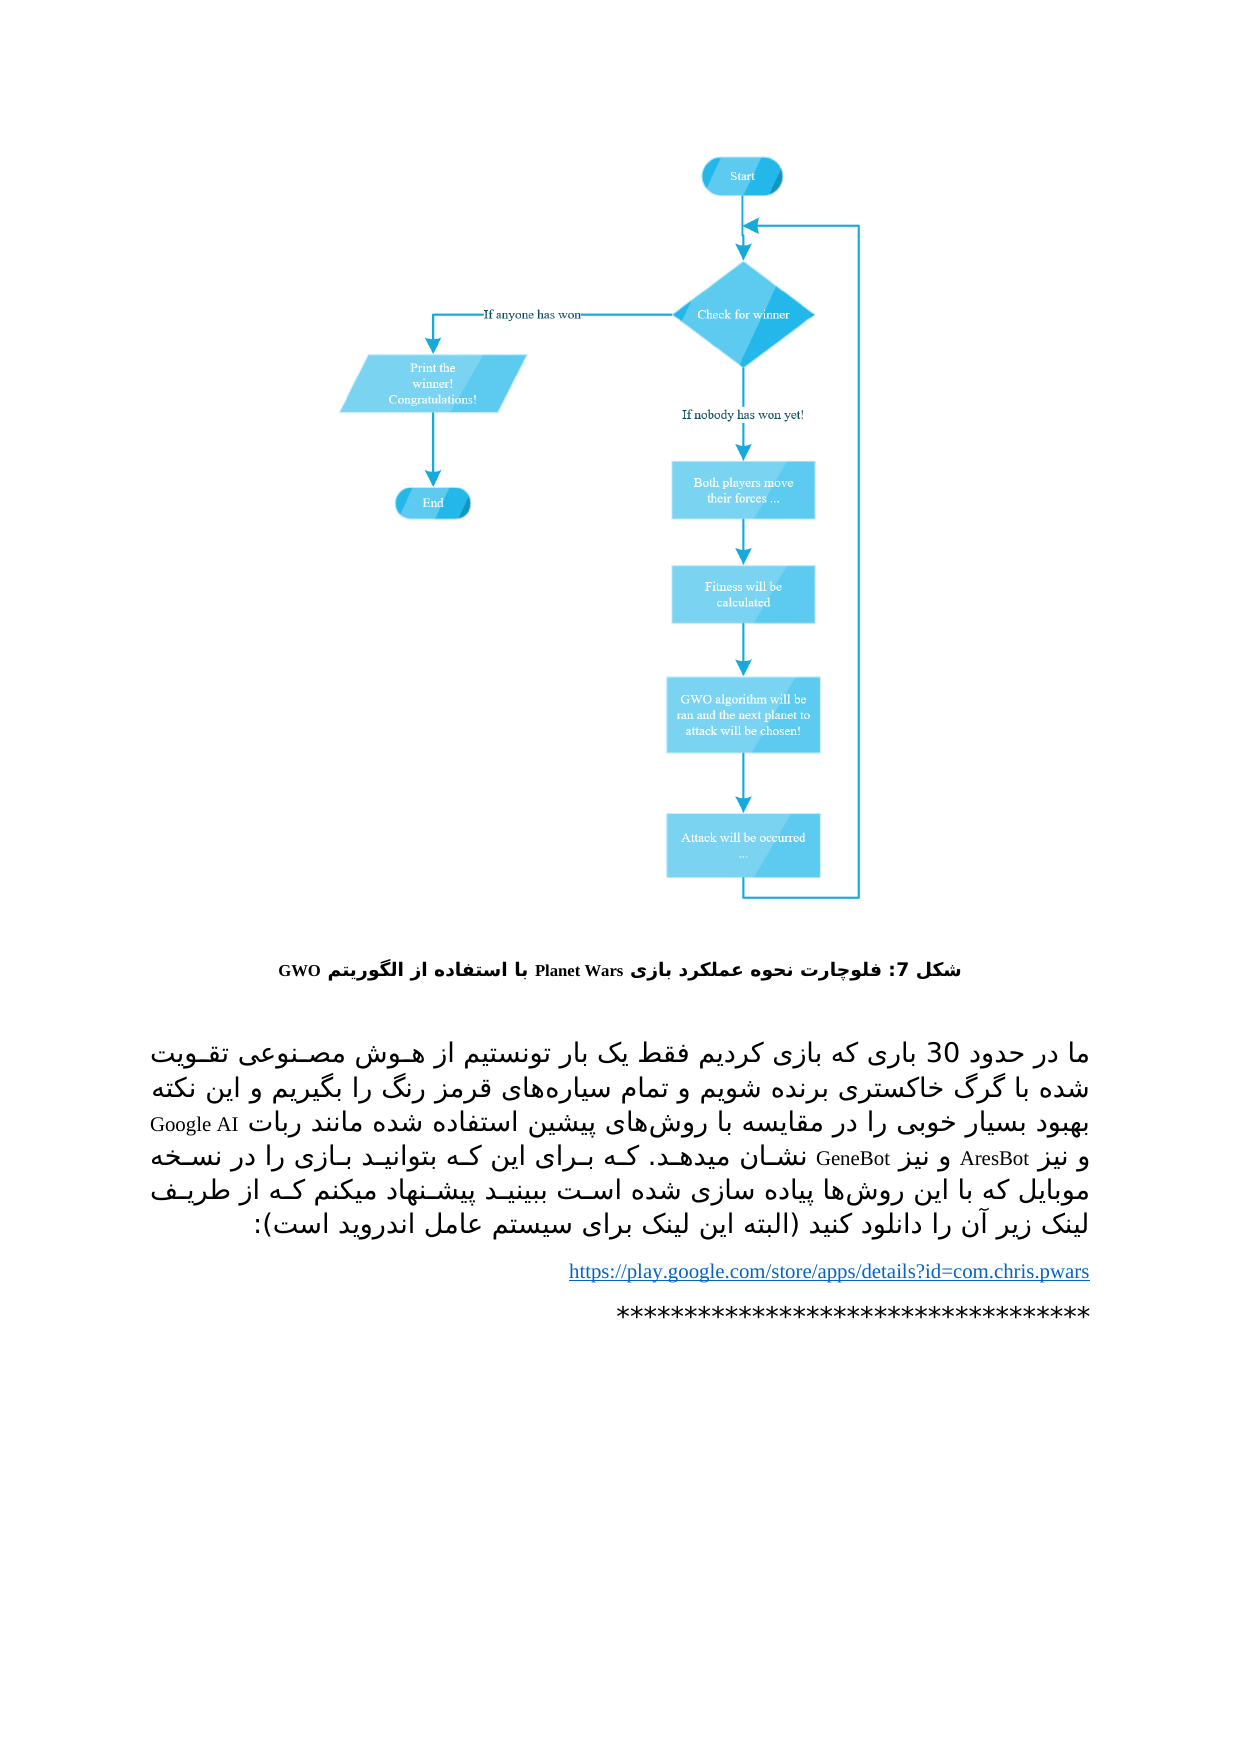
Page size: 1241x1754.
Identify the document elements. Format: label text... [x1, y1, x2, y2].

picture [317, 150, 923, 941]
text *********************************** [150, 1301, 1090, 1333]
text ما در حدود 30 باری که بازی کردیم فقط یک بار تونستیم از هوش مصنوعی تقویت شده با گرگ خاکستری برنده شویم و تمام سیاره‌های قرمز رنگ را بگیریم و این نکته بهبود بسیار خوبی را در مقایسه با روش‌های پیشین استفاده شده مانند ربات Google AI و نیز AresBot و نیز GeneBot نشان میدهد. که برای این که بتوانید بازی را در نسخه موبایل که با این روش‌ها پیاده سازی شده است ببینید پیشنهاد میکنم که از طریف لینک زیر آن را دانلود کنید (البته این لینک برای سیستم عامل اندروید است): [150, 1038, 1090, 1240]
text شکل 7: فلوچارت نحوه عملکرد بازی Planet Wars با استفاده از الگوریتم GWO [150, 959, 1090, 981]
text https://play.google.com/store/apps/details?id=com.chris.pwars [150, 1259, 1090, 1283]
